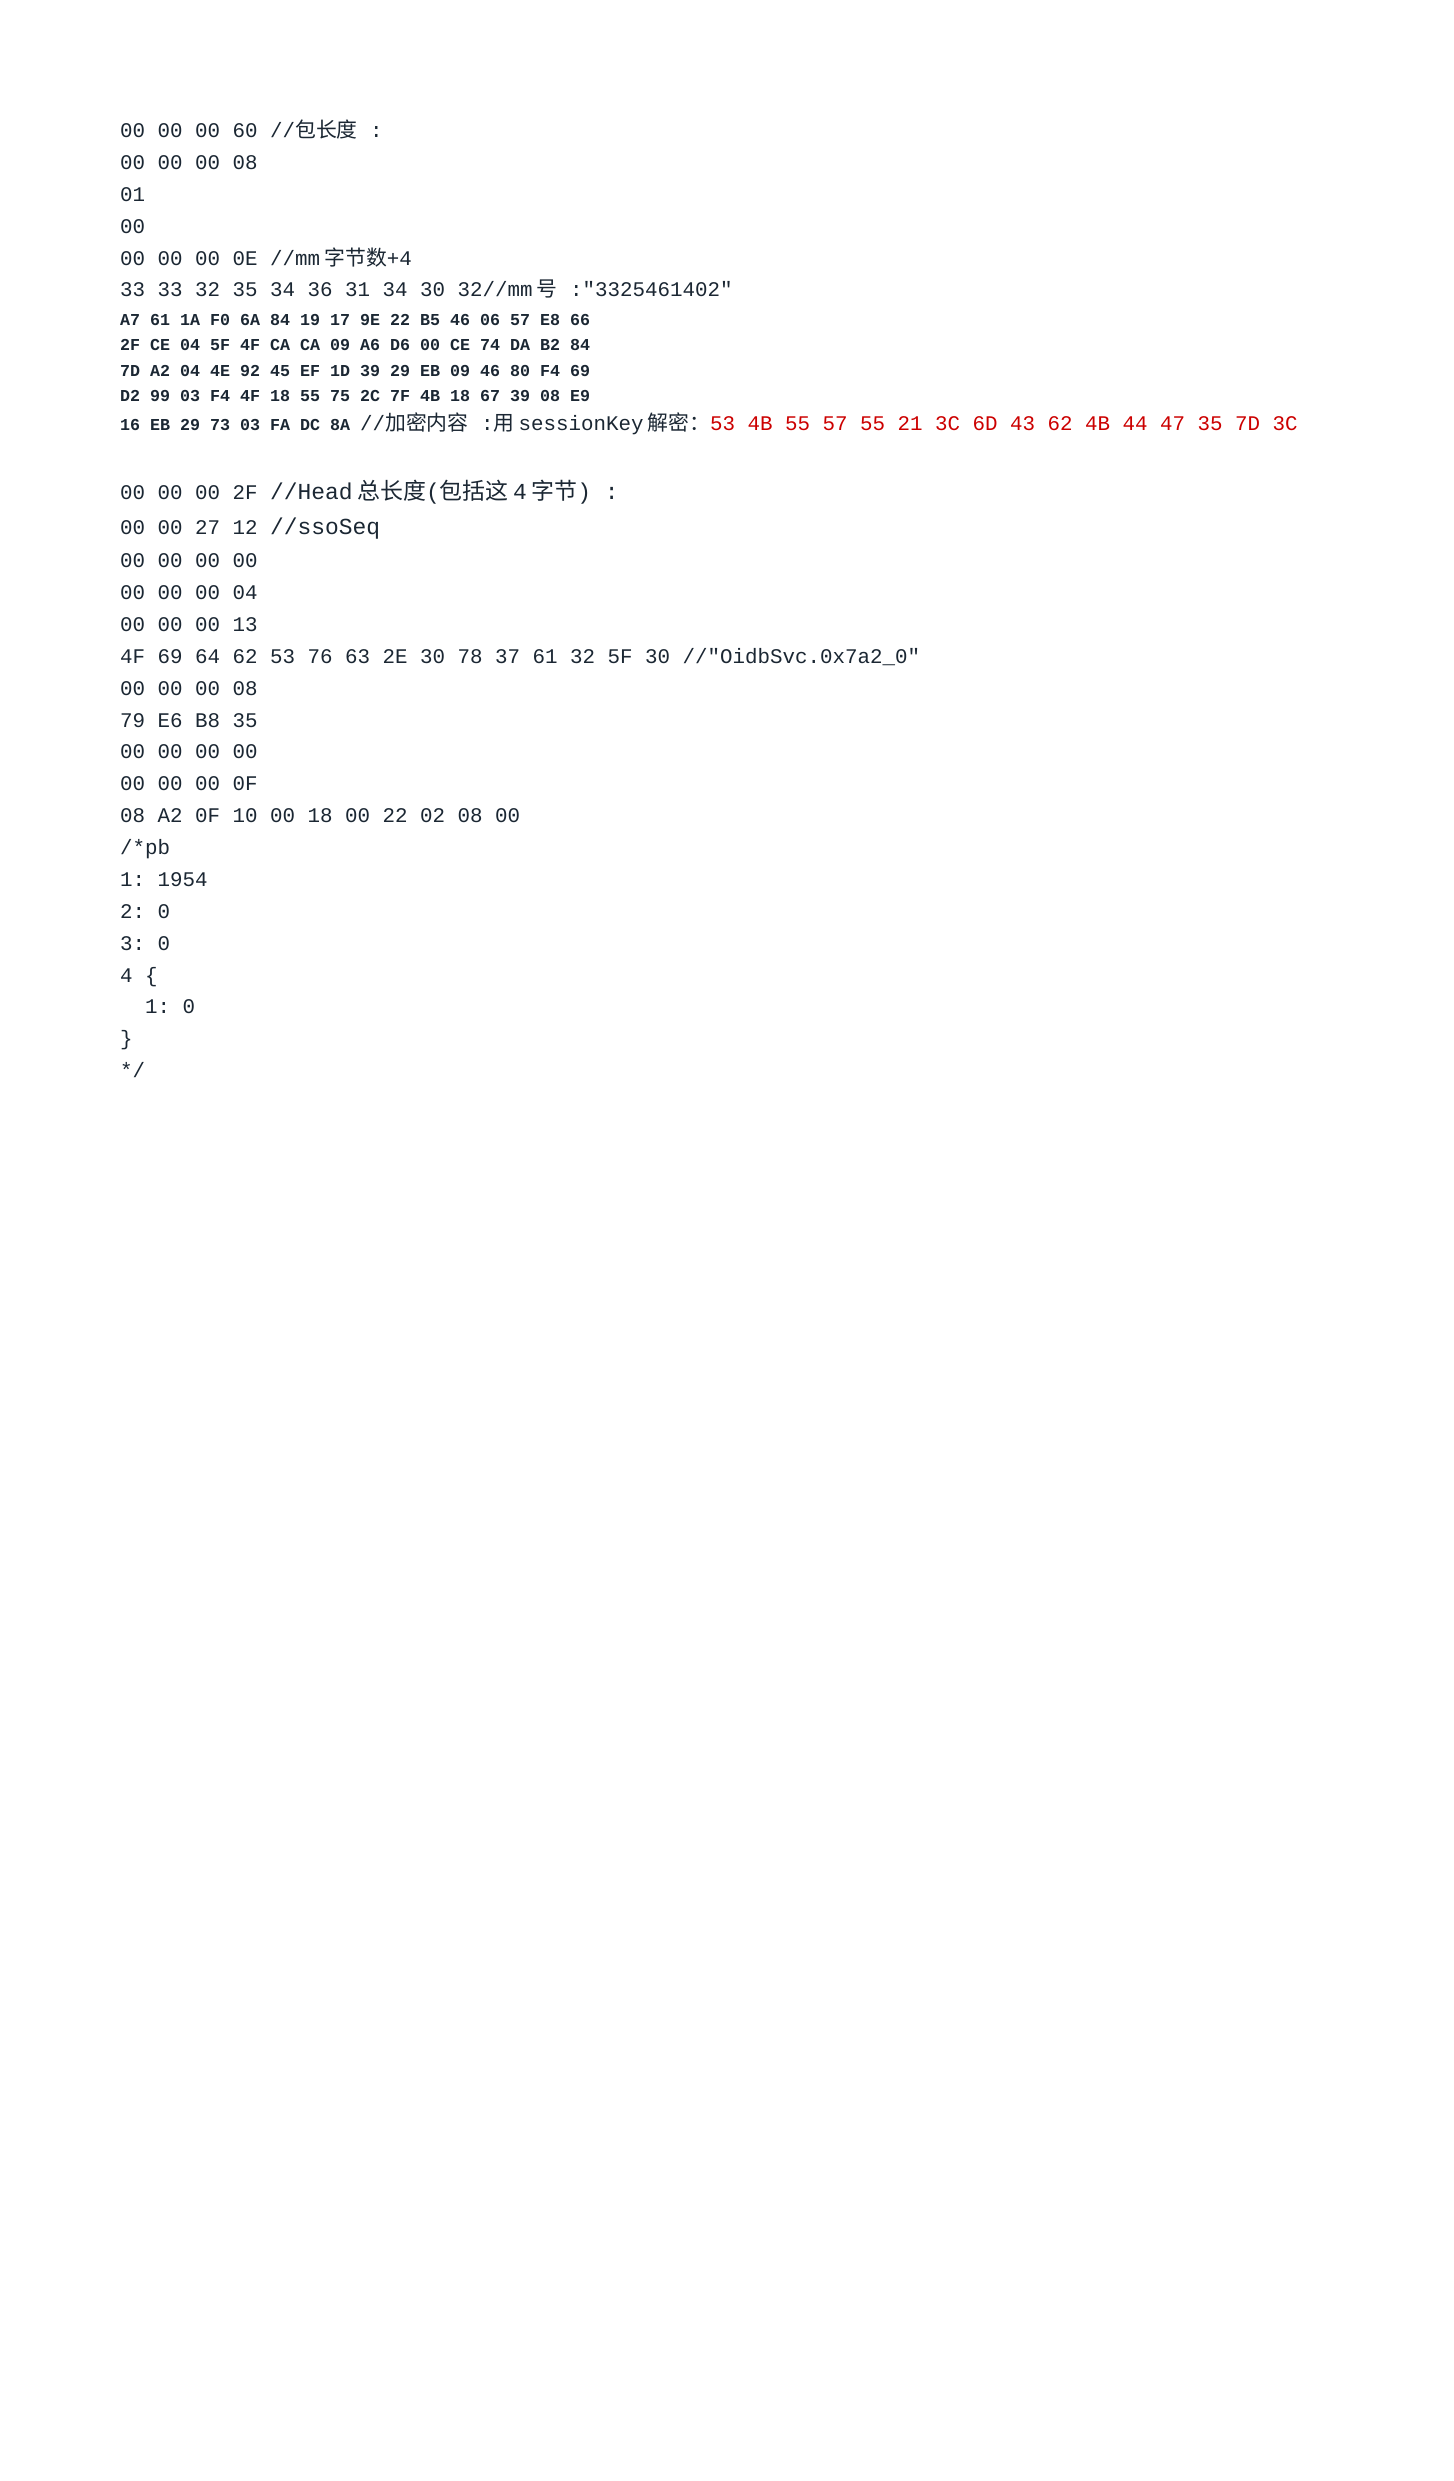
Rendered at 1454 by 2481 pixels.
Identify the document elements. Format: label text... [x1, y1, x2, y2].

text 00 00 00 13 [120, 614, 1333, 638]
text 08 A2 0F 10 00 18 00 22 02 08 00 [120, 805, 1333, 829]
text */ [120, 1060, 1333, 1084]
text 00 00 00 0F [120, 773, 1333, 797]
text 1: 1954 [120, 869, 1333, 893]
text 00 00 00 08 [120, 678, 1333, 701]
text 00 00 27 12 //ssoSeq [120, 515, 1333, 541]
text 79 E6 B8 35 [120, 710, 1333, 733]
text /*pb [120, 837, 1333, 861]
text 00 [120, 216, 1333, 239]
text 2F CE 04 5F 4F CA CA 09 A6 D6 00 CE 74 DA B2 84 [120, 337, 1333, 356]
text 1: 0 [120, 997, 1333, 1020]
text 01 [120, 184, 1333, 207]
text 3: 0 [120, 933, 1333, 956]
text 7D A2 04 4E 92 45 EF 1D 39 29 EB 09 46 80 F4 69 [120, 362, 1333, 381]
text 2: 0 [120, 901, 1333, 924]
text 4F 69 64 62 53 76 63 2E 30 78 37 61 32 5F 30 //"OidbSvc.0x7a2_0" [120, 646, 1333, 669]
text } [120, 1028, 1333, 1052]
text 00 00 00 60 //包长度 : [120, 120, 1333, 144]
text 00 00 00 08 [120, 152, 1333, 176]
text 00 00 00 00 [120, 550, 1333, 574]
text 00 00 00 00 [120, 742, 1333, 765]
text D2 99 03 F4 4F 18 55 75 2C 7F 4B 18 67 39 08 E9 [120, 387, 1333, 406]
text 33 33 32 35 34 36 31 34 30 32//mm号 :"3325461402" [120, 279, 1333, 303]
text A7 61 1A F0 6A 84 19 17 9E 22 B5 46 06 57 E8 66 [120, 311, 1333, 330]
text 4 { [120, 965, 1333, 988]
text 16 EB 29 73 03 FA DC 8A //加密内容 :用sessionKey解密：53 4B 55 57 55 21 3C 6D 43 62 4B 44 47 35 7D 3C [120, 413, 1333, 437]
text 00 00 00 0E //mm字节数+4 [120, 247, 1333, 271]
text 00 00 00 2F //Head总长度(包括这4字节) : [120, 480, 1333, 506]
text 00 00 00 04 [120, 582, 1333, 606]
